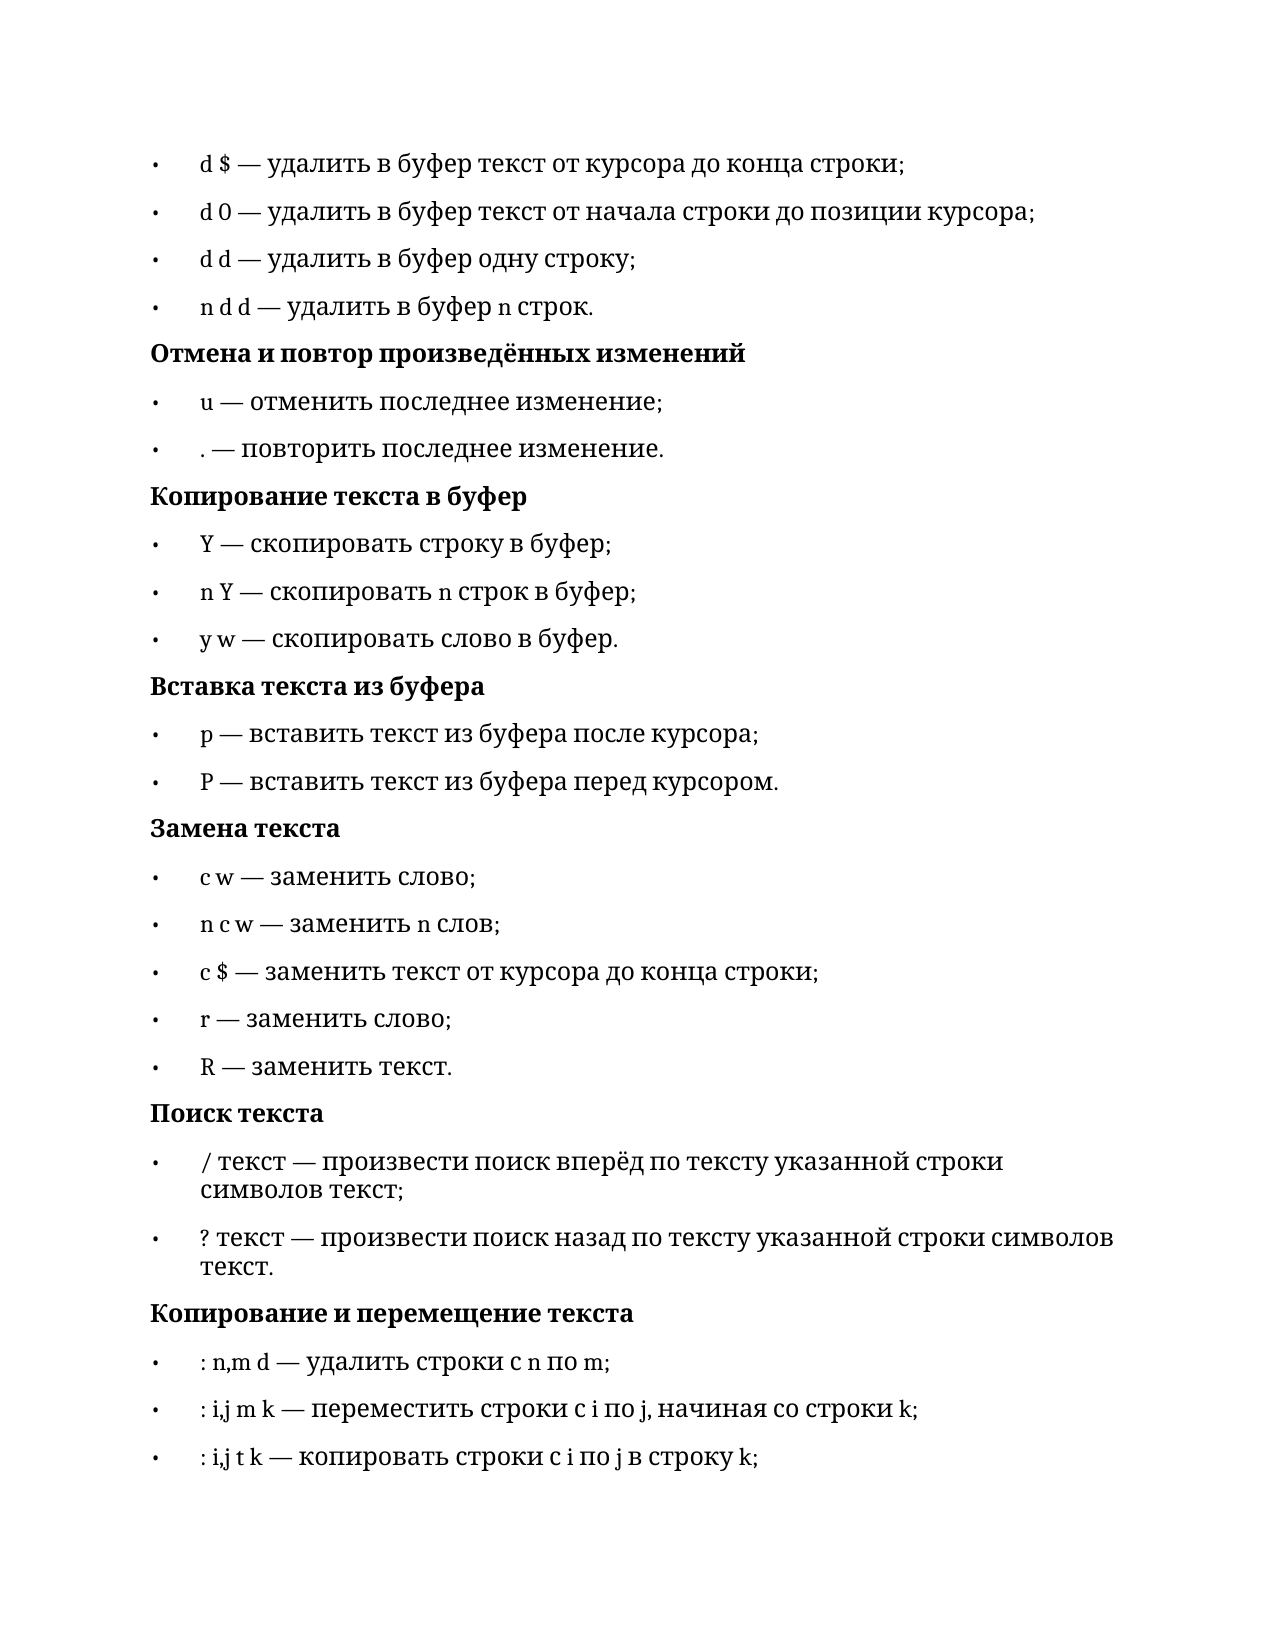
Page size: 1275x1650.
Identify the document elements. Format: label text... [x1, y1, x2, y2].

list y w — скопировать слово в буфер. [150, 625, 1125, 654]
text Отмена и повтор произведённых изменений [150, 340, 1125, 369]
list d $ — удалить в буфер текст от курсора до конца строки; [150, 150, 1125, 179]
text Вставка текста из буфера [150, 672, 1125, 701]
text Копирование и перемещение текста [150, 1300, 1125, 1329]
list : i,j t k — копировать строки с i по j в строку k; [150, 1442, 1125, 1471]
list : n,m d — удалить строки с n по m; [150, 1347, 1125, 1376]
list p — вставить текст из буфера после курсора; [150, 720, 1125, 749]
text Поиск текста [150, 1100, 1125, 1129]
text Замена текста [150, 815, 1125, 844]
list u — отменить последнее изменение; [150, 387, 1125, 416]
list Y — скопировать строку в буфер; [150, 530, 1125, 559]
list c w — заменить слово; [150, 862, 1125, 891]
list R — заменить текст. [150, 1052, 1125, 1081]
list d d — удалить в буфер одну строку; [150, 245, 1125, 274]
list n c w — заменить n слов; [150, 910, 1125, 939]
list n Y — скопировать n строк в буфер; [150, 577, 1125, 606]
list P — вставить текст из буфера перед курсором. [150, 767, 1125, 796]
list c $ — заменить текст от курсора до конца строки; [150, 957, 1125, 986]
list : i,j m k — переместить строки с i по j, начиная со строки k; [150, 1395, 1125, 1424]
list n d d — удалить в буфер n строк. [150, 292, 1125, 321]
list . — повторить последнее изменение. [150, 435, 1125, 464]
list / текст — произвести поиск вперёд по тексту указанной строки символов текст; [150, 1147, 1125, 1205]
list ? текст — произвести поиск назад по тексту указанной строки символов текст. [150, 1224, 1125, 1281]
text Копирование текста в буфер [150, 482, 1125, 511]
list r — заменить слово; [150, 1005, 1125, 1034]
list d 0 — удалить в буфер текст от начала строки до позиции курсора; [150, 197, 1125, 226]
